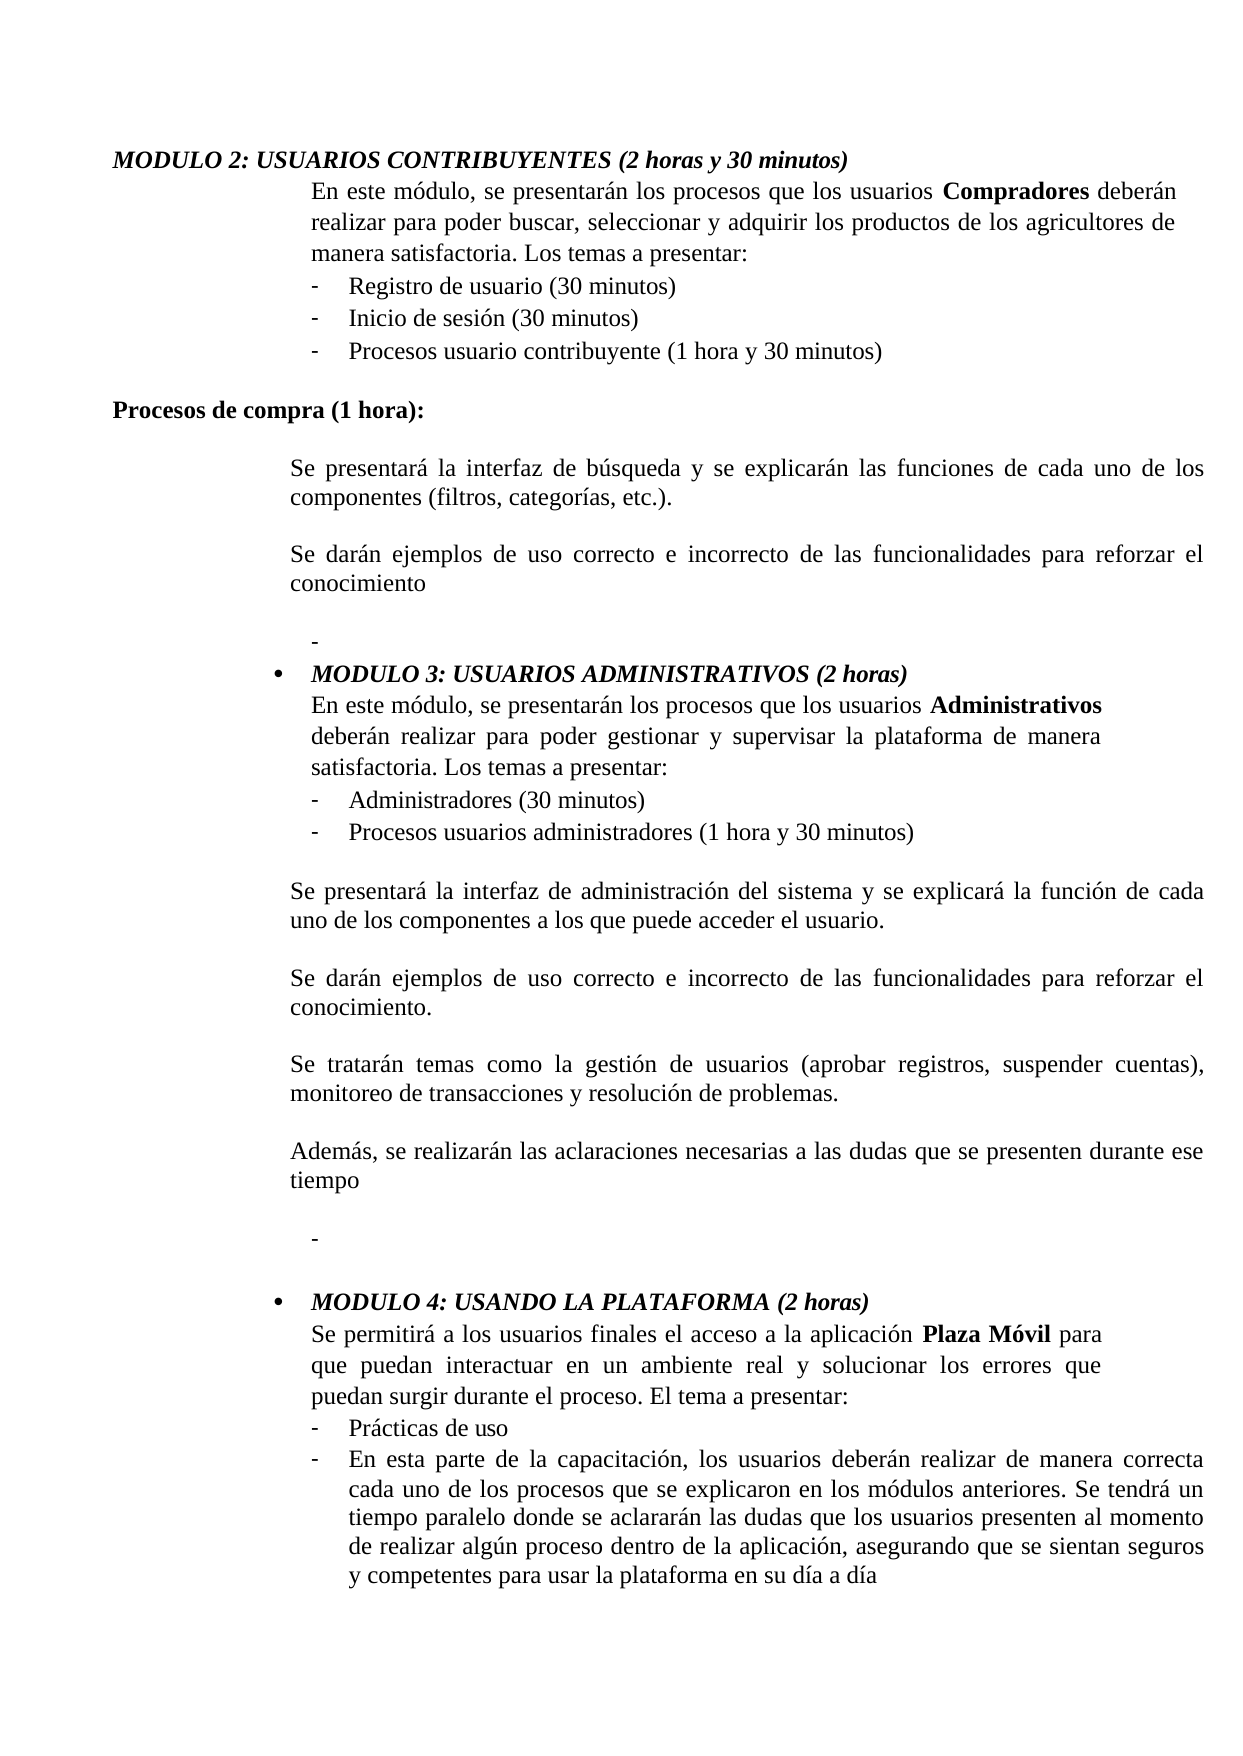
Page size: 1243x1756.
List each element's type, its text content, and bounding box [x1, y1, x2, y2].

text Se darán ejemplos de uso correcto e incorrecto de las funcionalidades para reforzar el conocimiento. [290, 963, 1205, 1020]
text En este módulo, se presentarán los procesos que los usuarios Compradores deberán realizar para poder buscar, seleccionar y adquirir los productos de los agricultores de manera satisfactoria. Los temas a presentar: [311, 176, 1177, 267]
subtitle MODULO 2: USUARIOS CONTRIBUYENTES (2 horas y 30 minutos) [112, 145, 1205, 174]
text Se presentará la interfaz de administración del sistema y se explicará la función de cada uno de los componentes a los que puede acceder el usuario. [290, 876, 1205, 934]
list Procesos usuarios administradores (1 hora y 30 minutos) [311, 816, 1205, 847]
list Inicio de sesión (30 minutos) [311, 302, 1205, 333]
list Procesos usuario contribuyente (1 hora y 30 minutos) [311, 335, 1205, 366]
text Además, se realizarán las aclaraciones necesarias a las dudas que se presenten durante ese tiempo [290, 1136, 1205, 1194]
text Se darán ejemplos de uso correcto e incorrecto de las funcionalidades para reforzar el conocimiento [290, 539, 1205, 597]
list Registro de usuario (30 minutos) [311, 270, 1205, 301]
subtitle MODULO 4: USANDO LA PLATAFORMA (2 horas) [273, 1286, 1205, 1316]
text Se tratarán temas como la gestión de usuarios (aprobar registros, suspender cuentas), monitoreo de transacciones y resolución de problemas. [290, 1049, 1205, 1107]
subtitle MODULO 3: USUARIOS ADMINISTRATIVOS (2 horas) [273, 658, 1205, 688]
text Se permitirá a los usuarios finales el acceso a la aplicación Plaza Móvil para que puedan interactuar en un ambiente real y solucionar los errores que puedan surgir durante el proceso. El tema a presentar: [311, 1319, 1102, 1410]
list Administradores (30 minutos) [311, 784, 1205, 815]
list En esta parte de la capacitación, los usuarios deberán realizar de manera correcta cada uno de los procesos que se explicaron en los módulos anteriores. Se tendrá un tiempo paralelo donde se aclararán las dudas que los usuarios presenten al momento de realizar algún proceso dentro de la aplicación, asegurando que se sientan seguros y competentes para usar la plataforma en su día a día [311, 1443, 1205, 1589]
text En este módulo, se presentarán los procesos que los usuarios Administrativos deberán realizar para poder gestionar y supervisar la plataforma de manera satisfactoria. Los temas a presentar: [311, 690, 1102, 781]
text Se presentará la interfaz de búsqueda y se explicarán las funciones de cada uno de los componentes (filtros, categorías, etc.). [290, 453, 1205, 510]
list Prácticas de uso [311, 1412, 1205, 1443]
text Procesos de compra (1 hora): [112, 395, 1205, 424]
